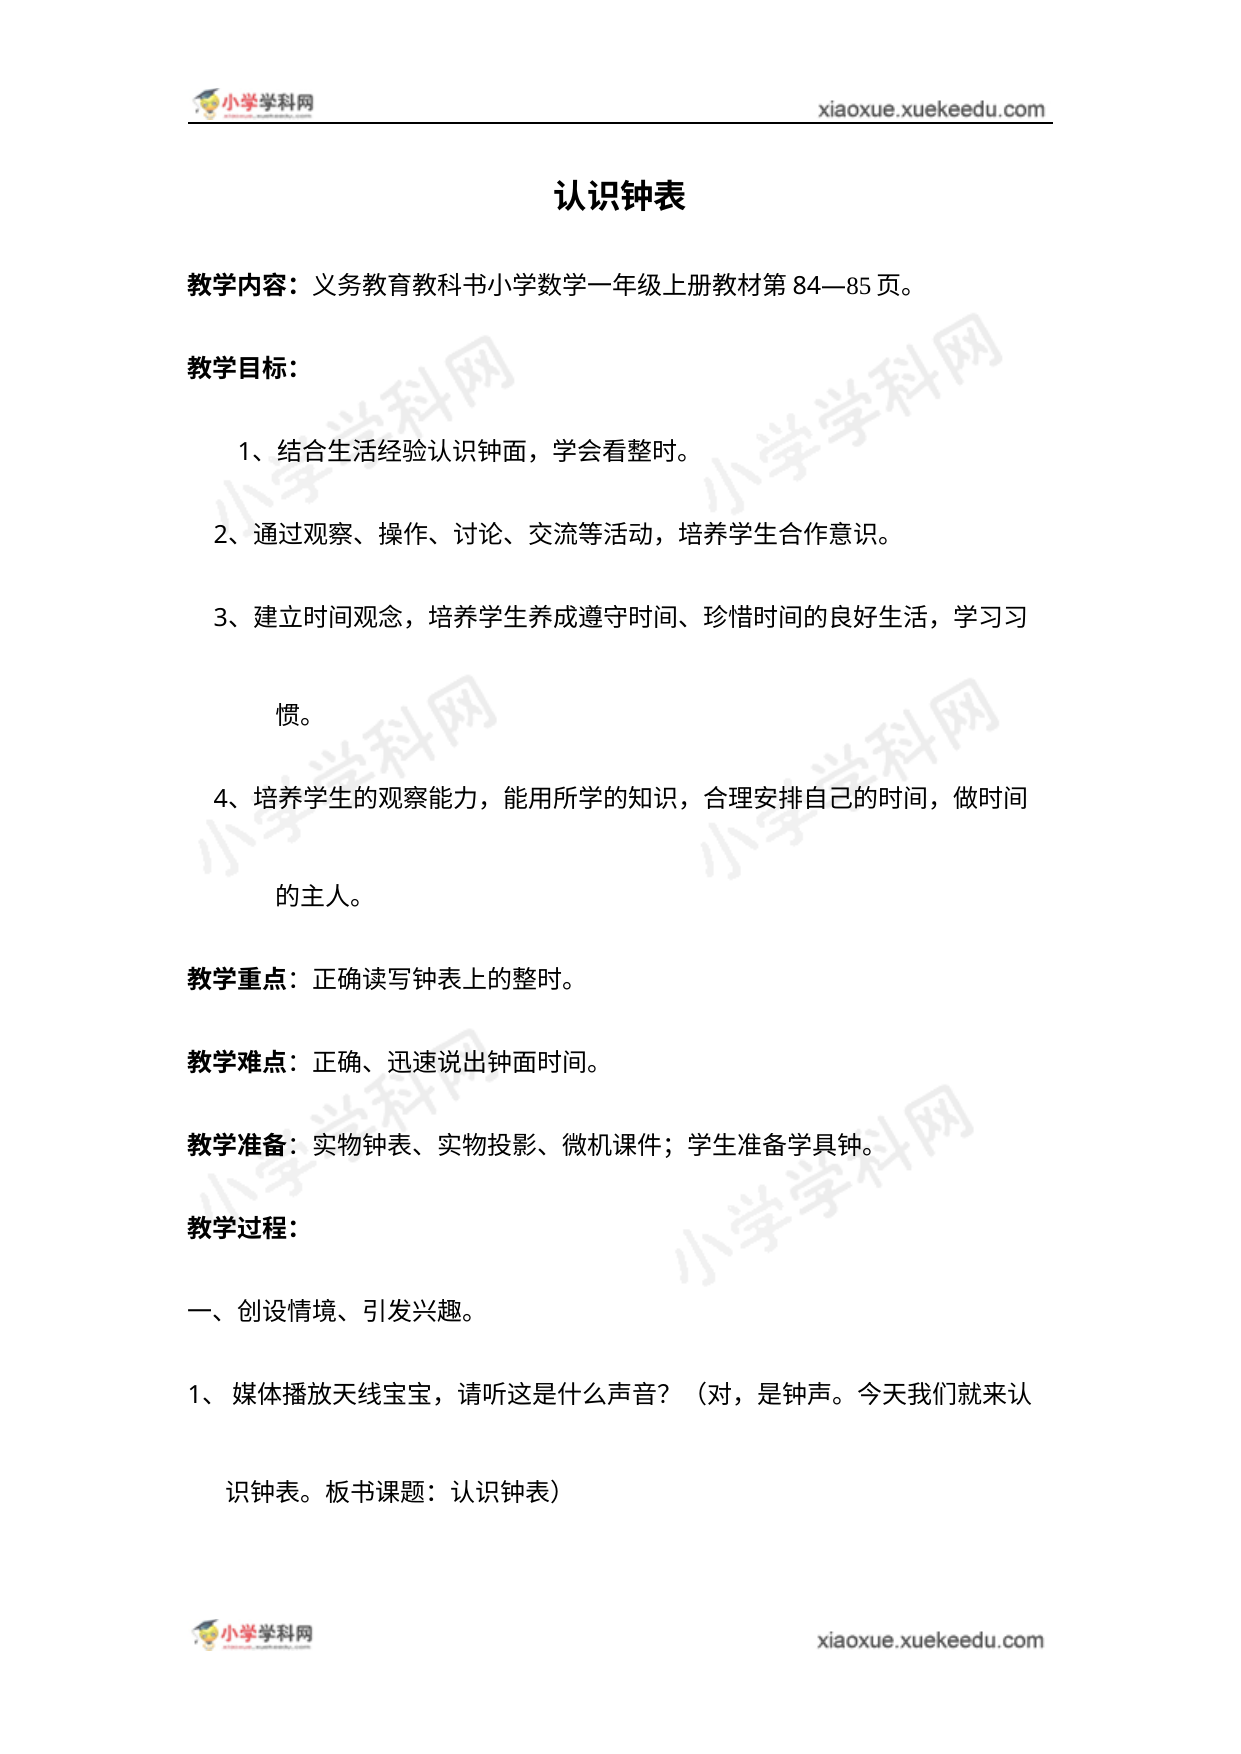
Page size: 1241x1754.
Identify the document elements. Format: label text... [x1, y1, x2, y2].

text 认识钟表 [187, 162, 1053, 227]
text 教学难点：正确、迅速说出钟面时间。 [187, 1028, 1053, 1093]
text 教学重点：正确读写钟表上的整时。 [187, 945, 1053, 1010]
text 一、创设情境、引发兴趣。 [187, 1277, 1053, 1342]
text 2、通过观察、操作、讨论、交流等活动，培养学生合作意识。 [187, 500, 1053, 565]
text 教学准备：实物钟表、实物投影、微机课件；学生准备学具钟。 [187, 1111, 1053, 1176]
text 1、结合生活经验认识钟面，学会看整时。 [187, 417, 1053, 482]
text 教学目标： [187, 334, 1053, 399]
text 1、 媒体播放天线宝宝，请听这是什么声音？（对，是钟声。今天我们就来认识钟表。板书课题：认识钟表） [187, 1360, 1053, 1523]
picture [187, 1619, 1051, 1651]
text 4、培养学生的观察能力，能用所学的知识，合理安排自己的时间，做时间的主人。 [187, 764, 1053, 927]
text 教学过程： [187, 1194, 1053, 1259]
text 教学内容：义务教育教科书小学数学一年级上册教材第84—85页。 [187, 251, 1053, 316]
picture [188, 88, 1052, 120]
text 3、建立时间观念，培养学生养成遵守时间、珍惜时间的良好生活，学习习惯。 [187, 583, 1053, 746]
